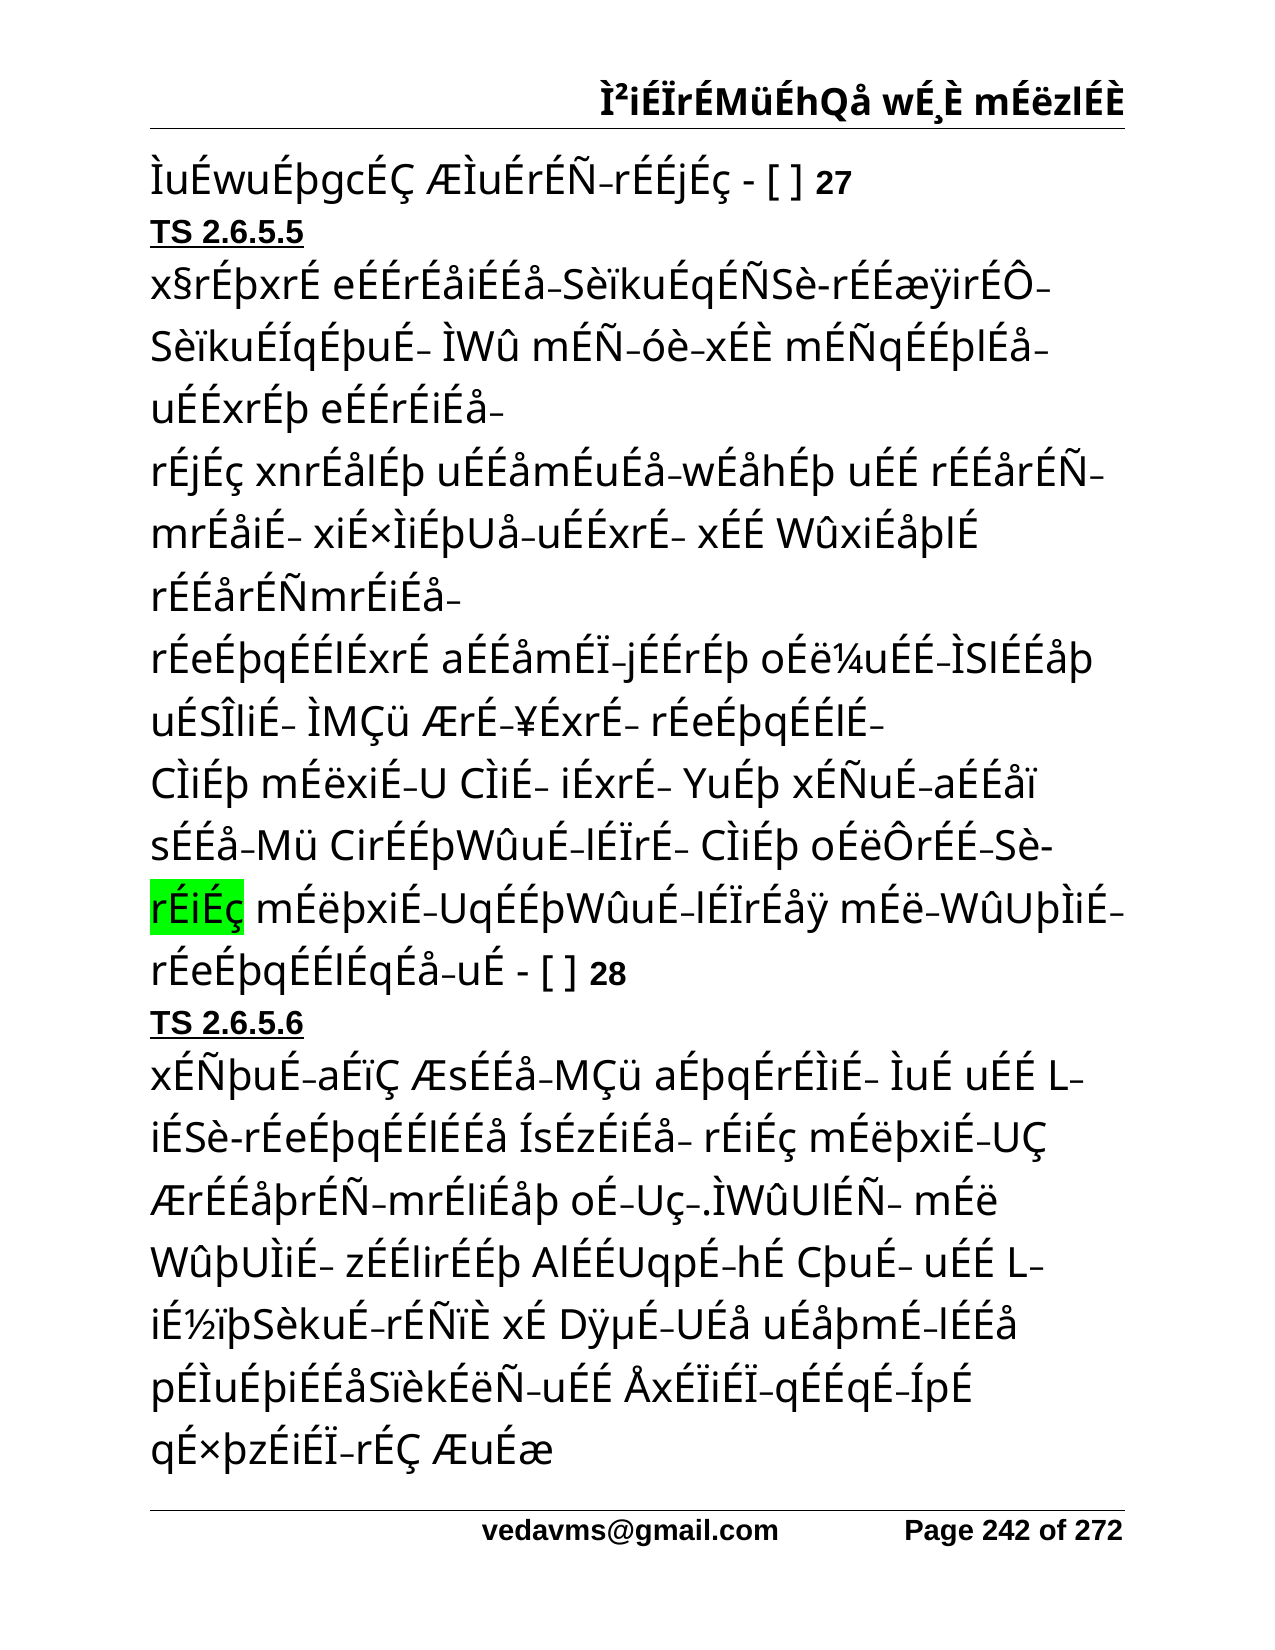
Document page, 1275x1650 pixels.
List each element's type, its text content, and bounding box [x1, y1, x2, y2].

text rÉeÉþqÉÉlÉxrÉ aÉÉåmÉÏ–jÉÉrÉþ oÉë¼uÉÉ–ÌSlÉÉåþ uÉSÎliÉ– ÌMÇü ÆrÉ–¥ÉxrÉ– rÉeÉþqÉÉlÉ– [150, 629, 1125, 748]
text xÉÑþuÉ–aÉïÇ ÆsÉÉå–MÇü aÉþqÉrÉÌiÉ– ÌuÉ uÉÉ L–iÉSè-rÉeÉþqÉÉlÉÉå ÍsÉzÉiÉå– rÉiÉç mÉëþxiÉ–UÇ [150, 1046, 1144, 1165]
text CÌiÉþ mÉëxiÉ–U CÌiÉ– iÉxrÉ– YuÉþ xÉÑuÉ–aÉÉåï sÉÉå–Mü CirÉÉþWûuÉ–lÉÏrÉ– CÌiÉþ oÉëÔrÉÉ–Sè-rÉiÉç mÉëþxiÉ–UqÉÉþWûuÉ–lÉÏrÉåÿ mÉë–WûUþÌiÉ– rÉeÉþqÉÉlÉqÉå–uÉ - [ ] 28 [150, 754, 1125, 998]
text x§rÉþxrÉ eÉÉrÉåiÉÉå–SèïkuÉqÉÑSè-rÉÉæÿirÉÔ–SèïkuÉÍqÉþuÉ– ÌWû mÉÑ–óè–xÉÈ mÉÑqÉÉþlÉå–uÉÉxrÉþ eÉÉrÉiÉå– [150, 254, 1154, 436]
text rÉjÉç xnrÉålÉþ uÉÉåmÉuÉå–wÉåhÉþ uÉÉ rÉÉårÉÑ–mrÉåiÉ– xiÉ×ÌiÉþUå–uÉÉxrÉ– xÉÉ WûxiÉåþlÉ rÉÉårÉÑmrÉiÉå– [150, 442, 1125, 623]
text TS 2.6.5.5 [150, 212, 1158, 251]
text ÌuÉwuÉþgcÉ–Ç ÆÌuÉ rÉÑþrÉÉ–Sè-rÉSè-ÌuÉwuÉþgcÉÇ ÆÌuÉrÉÑ–rÉÉjÉç - [ ] 27 [150, 150, 1125, 207]
text TS 2.6.5.6 [150, 1003, 1158, 1042]
